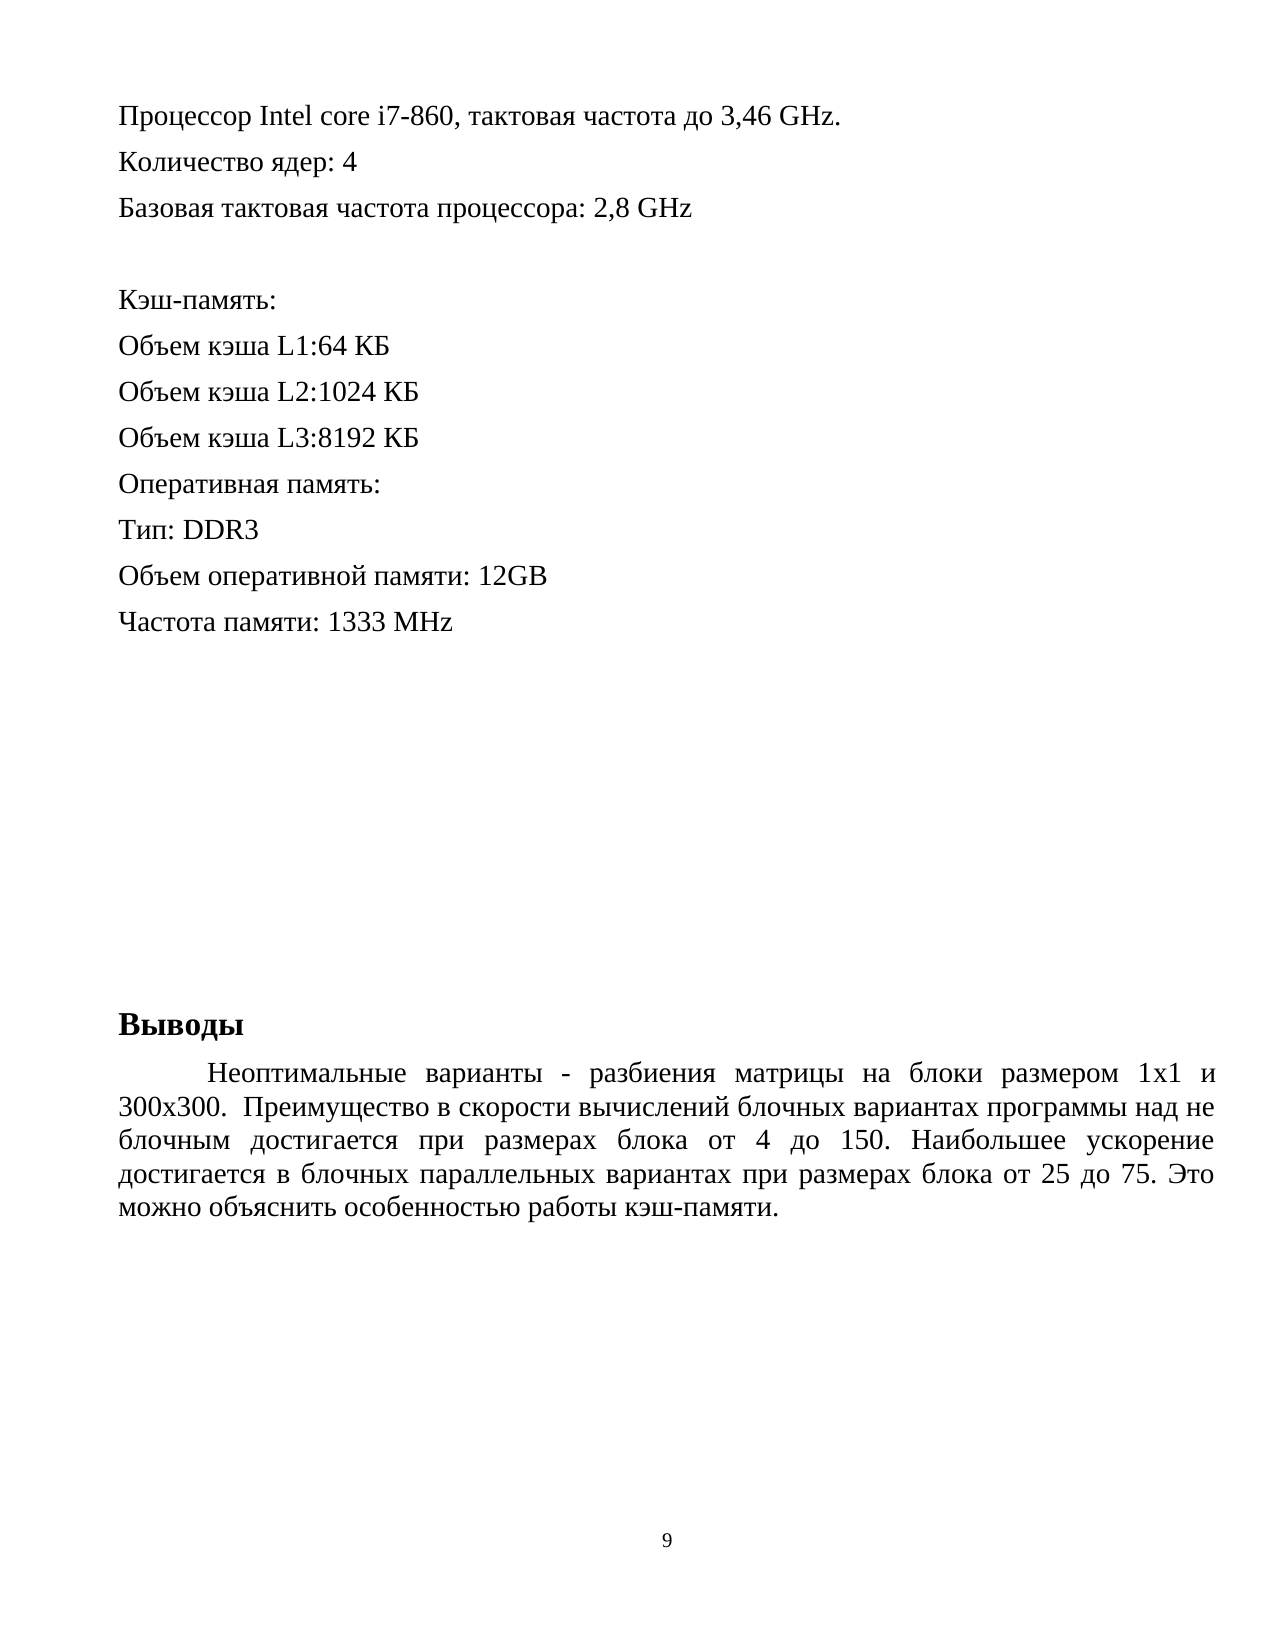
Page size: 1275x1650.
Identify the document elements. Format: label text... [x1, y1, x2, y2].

text Базовая тактовая частота процессора: 2,8 GHz [118, 190, 1216, 223]
text Тип: DDR3 [118, 512, 1216, 546]
text Объем кэша L3:8192 КБ [118, 420, 1216, 454]
text Объем кэша L1:64 КБ [118, 328, 1216, 362]
text Частота памяти: 1333 MHz [118, 604, 1216, 638]
text Количество ядер: 4 [118, 144, 1216, 177]
text Кэш-память: [118, 282, 1216, 316]
text Объем оперативной памяти: 12GB [118, 558, 1216, 592]
text Неоптимальные варианты - разбиения матрицы на блоки размером 1x1 и 300x300. Преимущество в скорости вычислений блочных вариантах программы над не блочным достигается при размерах блока от 4 до 150. Наибольшее ускорение достигается в блочных параллельных вариантах при размерах блока от 25 до 75. Это можно объяснить особенностью работы кэш-памяти. [118, 1055, 1216, 1223]
text Процессор Intel core i7-860, тактовая частота до 3,46 GHz. [118, 98, 1216, 131]
text Объем кэша L2:1024 КБ [118, 374, 1216, 408]
text Оперативная память: [118, 466, 1216, 500]
text Выводы [118, 1004, 1216, 1043]
